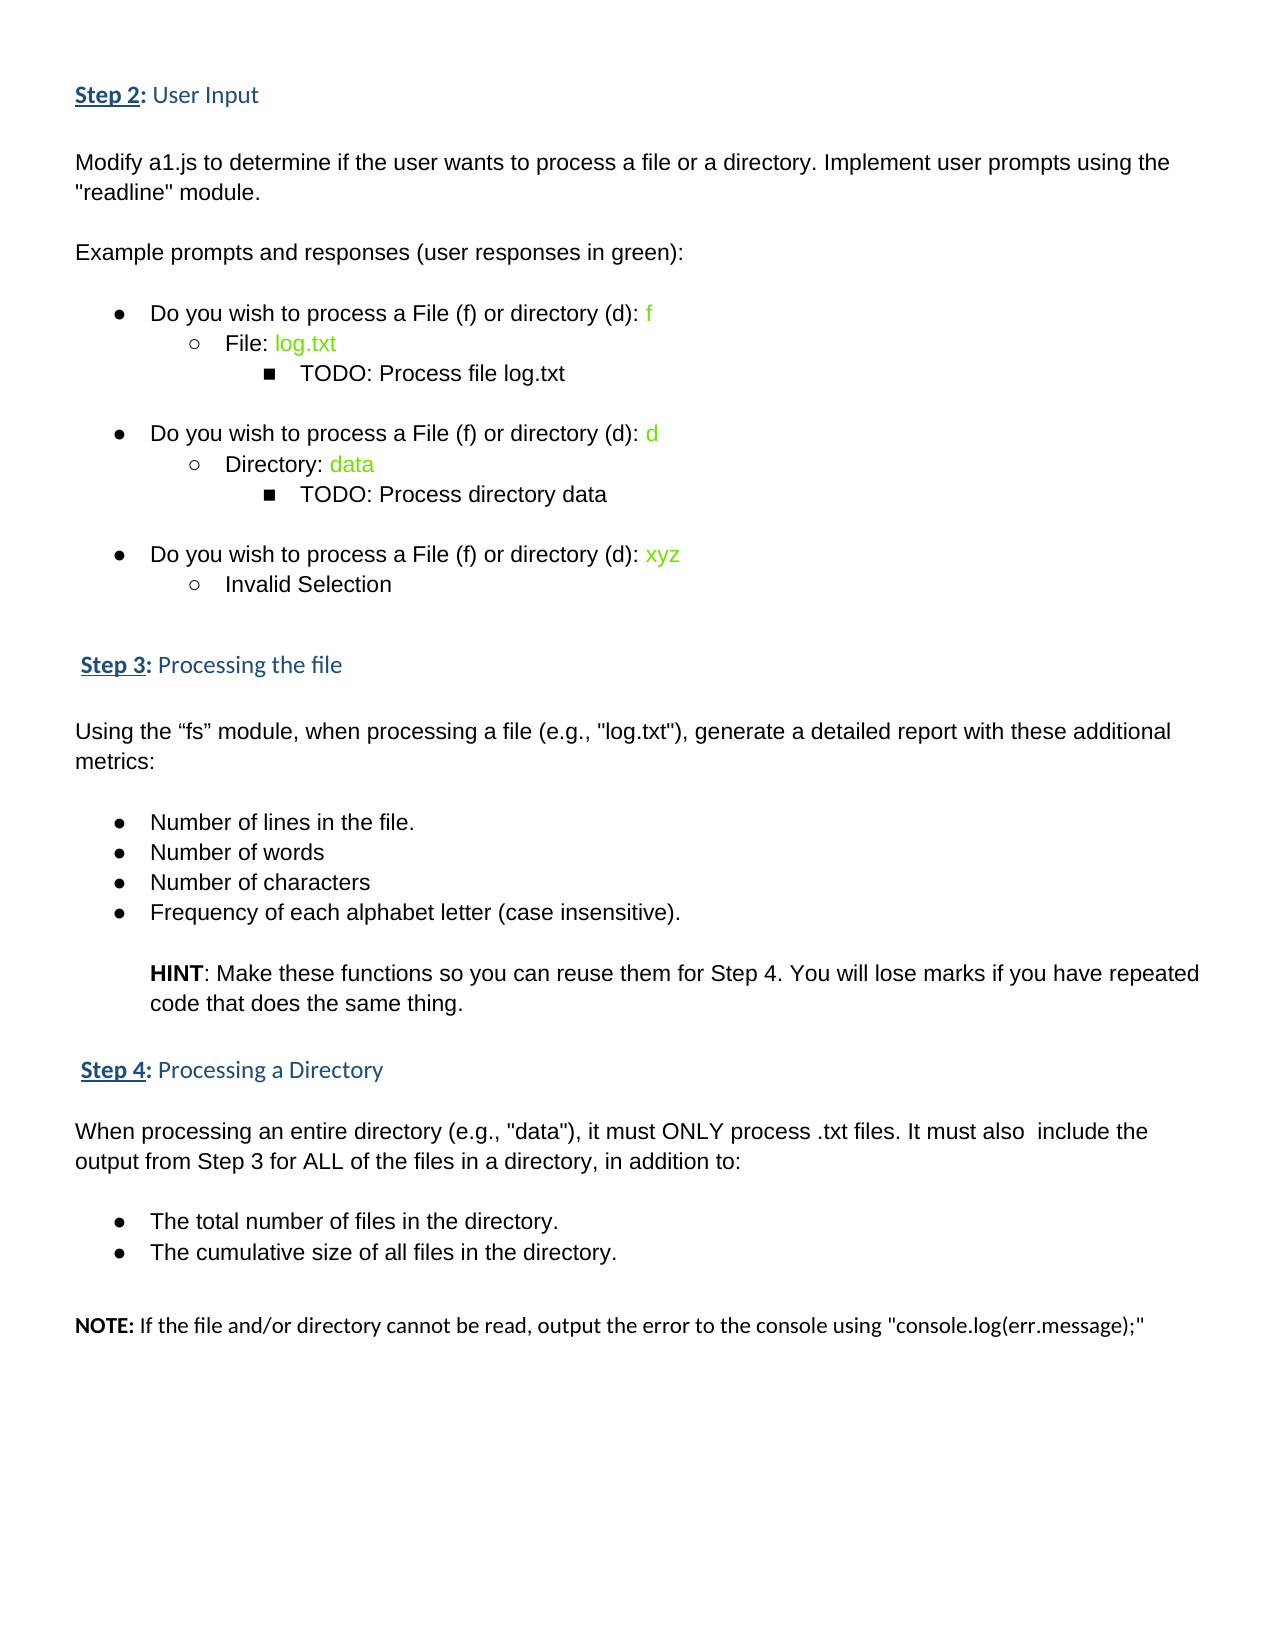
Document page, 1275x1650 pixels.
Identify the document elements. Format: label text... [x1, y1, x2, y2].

list Do you wish to process a File (f) or directory (d): d [112, 420, 1200, 447]
list Do you wish to process a File (f) or directory (d): f [112, 299, 1200, 326]
list Number of words [112, 839, 1200, 865]
list Number of lines in the file. [112, 809, 1200, 835]
list The cumulative size of all files in the directory. [112, 1238, 1200, 1295]
list Number of characters [112, 869, 1200, 895]
list The total number of files in the directory. [112, 1208, 1200, 1234]
text NOTE: If the file and/or directory cannot be read, output the error to the console using "console.log(err.message);" [75, 1311, 1200, 1550]
list File: log.txt [187, 330, 1200, 356]
list TODO: Process file log.txt [262, 360, 1200, 416]
list Directory: data [187, 451, 1200, 477]
text Modify a1.js to determine if the user wants to process a file or a directory. Implement user prompts using the "readline" module. [75, 148, 1200, 235]
list Frequency of each alphabet letter (case insensitive). HINT: Make these functions so you can reuse them for Step 4. You will lose marks if you have repeated code that does the same thing. [112, 899, 1200, 1016]
list Invalid Selection [187, 571, 1200, 598]
text Using the “fs” module, when processing a file (e.g., "log.txt"), generate a detailed report with these additional metrics: [75, 718, 1200, 805]
text Example prompts and responses (user responses in green): [75, 239, 1200, 296]
list TODO: Process directory data [262, 481, 1200, 537]
subtitle Step 3: Processing the file [75, 649, 1200, 715]
text When processing an entire directory (e.g., "data"), it must ONLY process .txt files. It must also include the output from Step 3 for ALL of the files in a directory, in addition to: [75, 1118, 1200, 1204]
list Do you wish to process a File (f) or directory (d): xyz [112, 541, 1200, 567]
subtitle Step 2: User Input [75, 79, 1200, 146]
subtitle Step 4: Processing a Directory [75, 1054, 1200, 1085]
